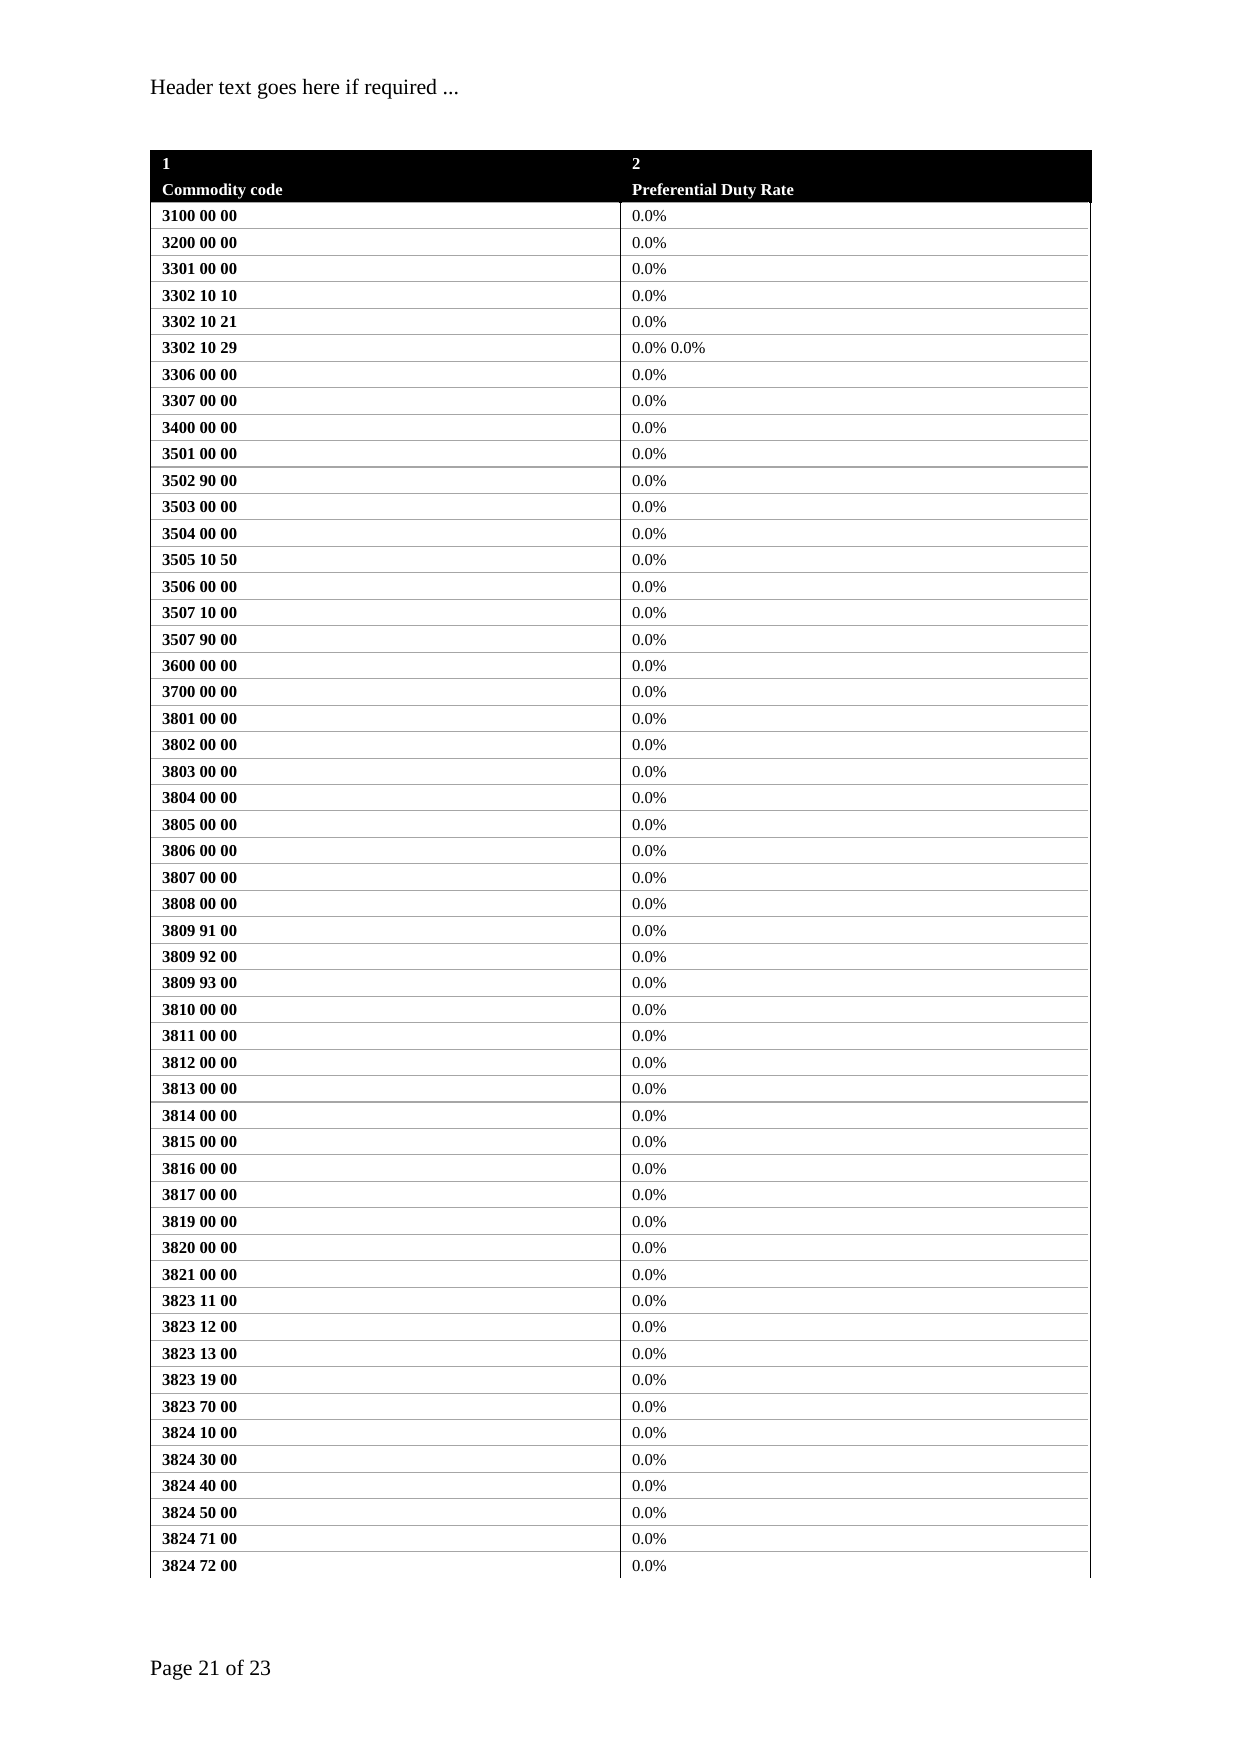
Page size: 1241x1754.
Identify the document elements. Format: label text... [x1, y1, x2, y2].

table_cell 3812 00 00 [151, 1050, 620, 1075]
table_cell 3824 72 00 [151, 1552, 620, 1578]
table_cell 3306 00 00 [151, 362, 620, 387]
table_cell 0.0% [621, 1340, 1090, 1366]
table_cell 0.0% [621, 810, 1090, 837]
table_cell 0.0% [621, 255, 1090, 281]
table_cell 3819 00 00 [151, 1208, 620, 1234]
table_cell 0.0% [621, 731, 1090, 757]
table_cell 3820 00 00 [151, 1235, 620, 1260]
table_cell 3821 00 00 [151, 1261, 620, 1287]
table_cell 0.0% [621, 1022, 1090, 1048]
table_cell 3307 00 00 [151, 388, 620, 413]
table_cell 0.0% [621, 1049, 1090, 1075]
table_cell 0.0% [621, 387, 1090, 413]
table_cell Preferential Duty Rate [622, 176, 1089, 202]
table_cell 0.0% [621, 1287, 1090, 1313]
table_cell 0.0% [621, 625, 1090, 652]
table_cell 0.0% [621, 943, 1090, 969]
table_cell 0.0% [621, 1075, 1090, 1101]
table_cell 0.0% [621, 837, 1090, 863]
table_cell 3802 00 00 [151, 732, 620, 757]
table_cell 3824 50 00 [151, 1499, 620, 1525]
table_cell 3505 10 50 [151, 547, 620, 572]
table_cell 0.0% [621, 1366, 1090, 1392]
table_cell 3823 11 00 [151, 1288, 620, 1313]
table_cell 0.0% [621, 493, 1090, 519]
table_cell 3100 00 00 [151, 203, 620, 228]
table_cell 0.0% [621, 784, 1090, 810]
table_cell 0.0% [621, 890, 1090, 916]
table_cell 3824 71 00 [151, 1526, 620, 1551]
table_cell 0.0% [621, 1260, 1090, 1287]
table_cell 0.0% [621, 1313, 1090, 1339]
table_cell 0.0% [621, 308, 1090, 334]
table_cell 3805 00 00 [151, 811, 620, 837]
table_cell 3817 00 00 [151, 1182, 620, 1207]
table_cell 3823 13 00 [151, 1341, 620, 1366]
table_cell 0.0% [621, 1393, 1090, 1419]
table_cell 0.0% [621, 361, 1090, 387]
table_cell 3504 00 00 [151, 520, 620, 546]
table_cell 3814 00 00 [151, 1103, 620, 1128]
table_header 2 [622, 151, 1089, 176]
table_cell 0.0% [621, 1472, 1090, 1498]
table_cell 0.0% [621, 1551, 1090, 1578]
table_cell 3400 00 00 [151, 415, 620, 440]
table_cell 0.0% [621, 916, 1090, 943]
table_cell 3506 00 00 [151, 573, 620, 599]
table_cell 3824 30 00 [151, 1446, 620, 1472]
table_cell 3807 00 00 [151, 864, 620, 890]
table_cell 3503 00 00 [151, 494, 620, 519]
table_cell 3507 90 00 [151, 626, 620, 652]
table_cell 3823 70 00 [151, 1394, 620, 1419]
table_cell 0.0% [621, 758, 1090, 784]
table_cell 0.0% [621, 519, 1090, 546]
table_cell 3301 00 00 [151, 256, 620, 281]
table_cell 0.0% [621, 1525, 1090, 1551]
table_cell 0.0% [621, 1498, 1090, 1525]
table_cell 3808 00 00 [151, 891, 620, 916]
table_cell 0.0% [621, 546, 1090, 572]
table_header 1 [151, 151, 619, 176]
table_cell 3806 00 00 [151, 838, 620, 863]
table_cell 0.0% 0.0% [621, 334, 1090, 361]
table_cell 0.0% [621, 1101, 1090, 1128]
table_cell 0.0% [621, 572, 1090, 599]
table_cell 3813 00 00 [151, 1076, 620, 1101]
table_cell 0.0% [621, 1445, 1090, 1472]
table_cell 3200 00 00 [151, 229, 620, 255]
table_cell 0.0% [621, 996, 1090, 1022]
table_cell 3824 10 00 [151, 1420, 620, 1445]
table_cell 3809 91 00 [151, 917, 620, 943]
table_cell 0.0% [621, 1154, 1090, 1181]
table_cell 3811 00 00 [151, 1023, 620, 1048]
table_cell 3302 10 29 [151, 335, 620, 361]
table_cell 0.0% [621, 440, 1090, 466]
table_cell 0.0% [621, 652, 1090, 678]
table_cell Commodity code [151, 176, 619, 202]
table_cell 0.0% [621, 969, 1090, 996]
table_cell 3810 00 00 [151, 997, 620, 1022]
table_cell 0.0% [621, 1207, 1090, 1234]
table_cell 0.0% [621, 414, 1090, 440]
table_cell 0.0% [621, 281, 1090, 308]
table_cell 0.0% [621, 1128, 1090, 1154]
table_cell 0.0% [621, 599, 1090, 625]
table_cell 3700 00 00 [151, 679, 620, 704]
table_cell 3823 12 00 [151, 1314, 620, 1339]
table_cell 3816 00 00 [151, 1155, 620, 1181]
table_cell 3801 00 00 [151, 706, 620, 731]
table_cell 0.0% [621, 678, 1090, 704]
table_cell 0.0% [621, 1419, 1090, 1445]
table_cell 3815 00 00 [151, 1129, 620, 1154]
table_cell 3809 92 00 [151, 944, 620, 969]
table_cell 0.0% [621, 1234, 1090, 1260]
table_cell 0.0% [621, 863, 1090, 890]
table_cell 3501 00 00 [151, 441, 620, 466]
table_cell 0.0% [621, 705, 1090, 731]
table_cell 3507 10 00 [151, 600, 620, 625]
table_cell 3302 10 10 [151, 282, 620, 308]
table_cell 3302 10 21 [151, 309, 620, 334]
table_cell 3502 90 00 [151, 468, 620, 493]
table_cell 3809 93 00 [151, 970, 620, 996]
table_cell 3824 40 00 [151, 1473, 620, 1498]
table_cell 0.0% [621, 228, 1090, 255]
table_cell 3803 00 00 [151, 759, 620, 784]
table_cell 0.0% [621, 466, 1090, 493]
table_cell 0.0% [621, 202, 1090, 228]
table_cell 3823 19 00 [151, 1367, 620, 1392]
table_cell 3600 00 00 [151, 653, 620, 678]
table_cell 3804 00 00 [151, 785, 620, 810]
table_cell 0.0% [621, 1181, 1090, 1207]
